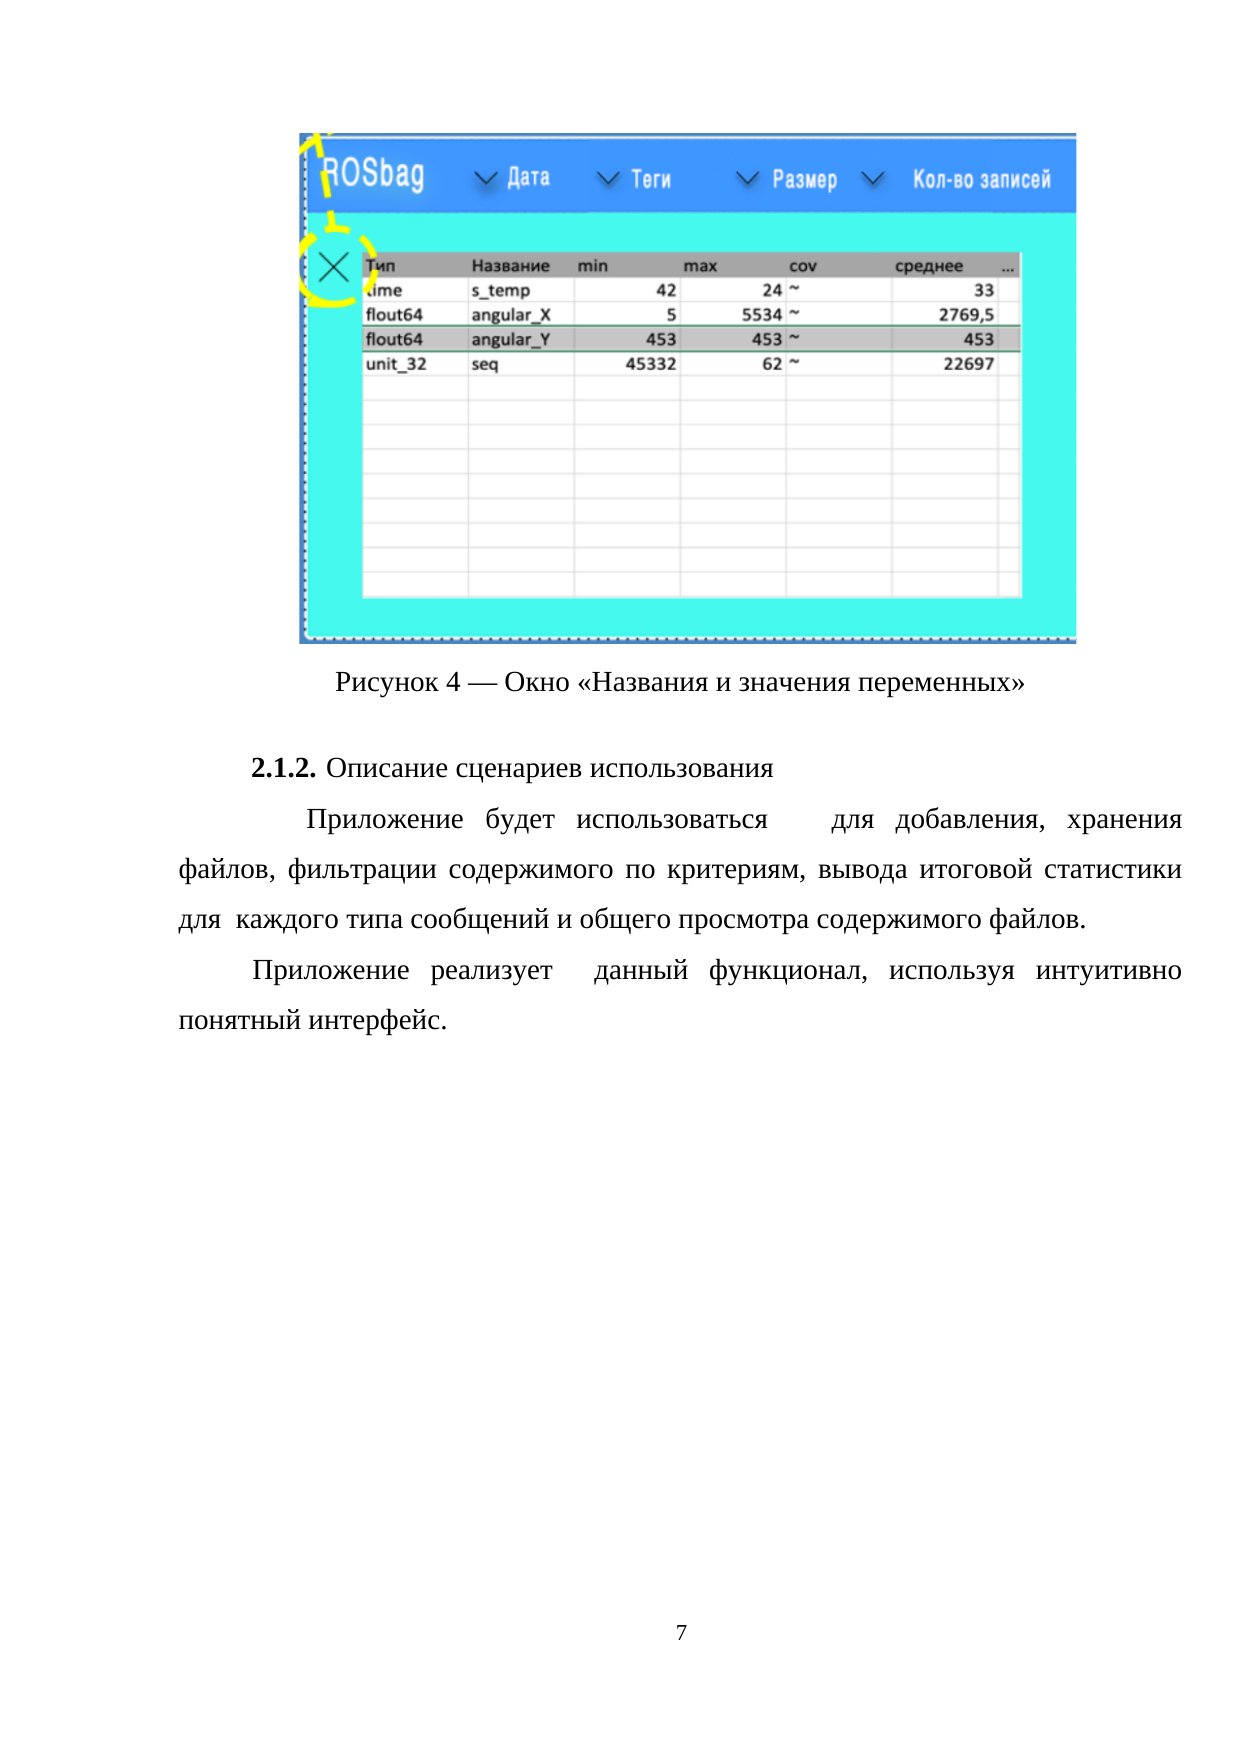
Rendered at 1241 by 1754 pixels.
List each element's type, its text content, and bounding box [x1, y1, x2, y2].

text Приложение реализует данный функционал, используя интуитивно понятный интерфейс. [178, 952, 1183, 1036]
picture [299, 133, 1077, 644]
text Рисунок 4 — Окно «Названия и значения переменных» [259, 664, 1102, 697]
text Приложение будет использоваться для добавления, хранения файлов, фильтрации содержимого по критериям, вывода итоговой статистики для каждого типа сообщений и общего просмотра содержимого файлов. [178, 801, 1183, 935]
subtitle Описание сценариев использования [251, 751, 1219, 784]
